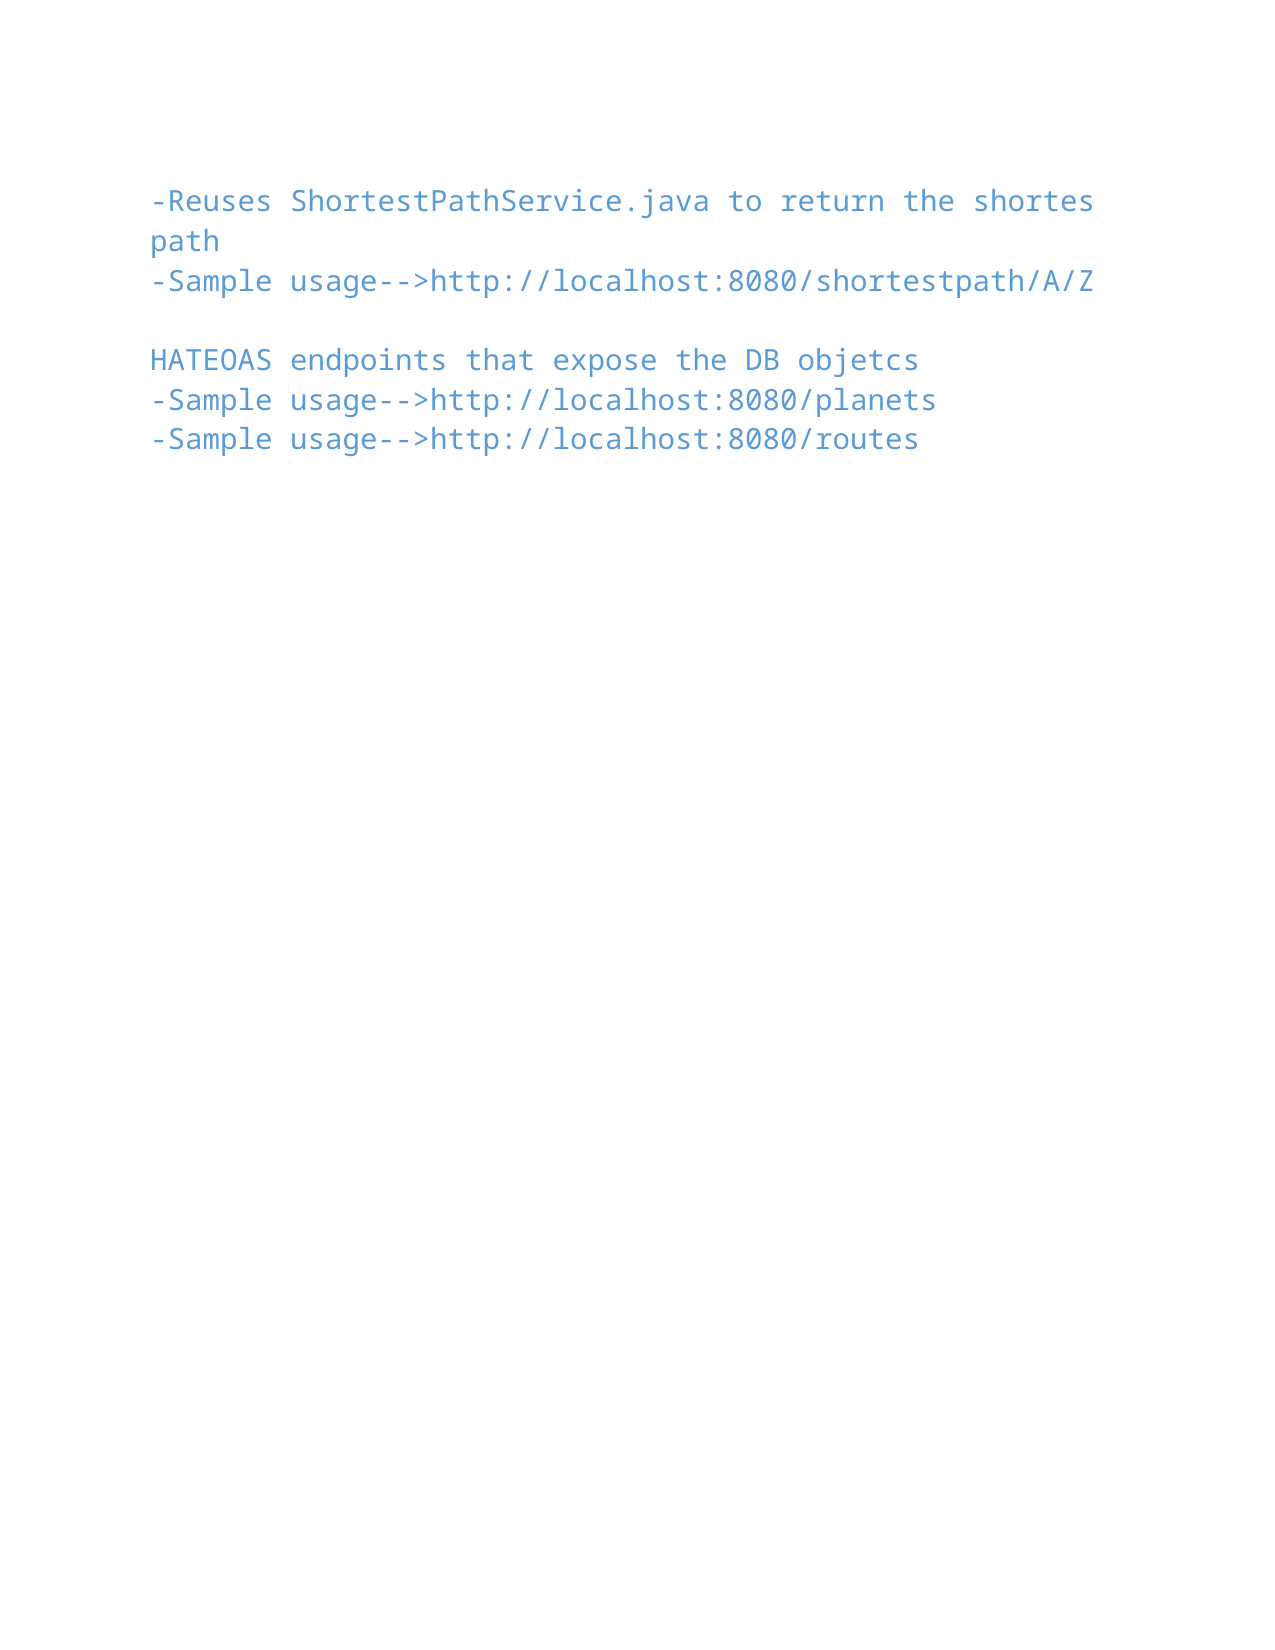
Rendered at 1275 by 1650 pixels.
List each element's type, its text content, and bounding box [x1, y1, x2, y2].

text -Reuses ShortestPathService.java to return the shortes path [150, 181, 1125, 260]
text HATEOAS endpoints that expose the DB objetcs [150, 339, 1125, 379]
text -Sample usage-->http://localhost:8080/planets [150, 379, 1125, 419]
text -Sample usage-->http://localhost:8080/shortestpath/A/Z [150, 260, 1125, 299]
text -Sample usage-->http://localhost:8080/routes [150, 419, 1125, 458]
